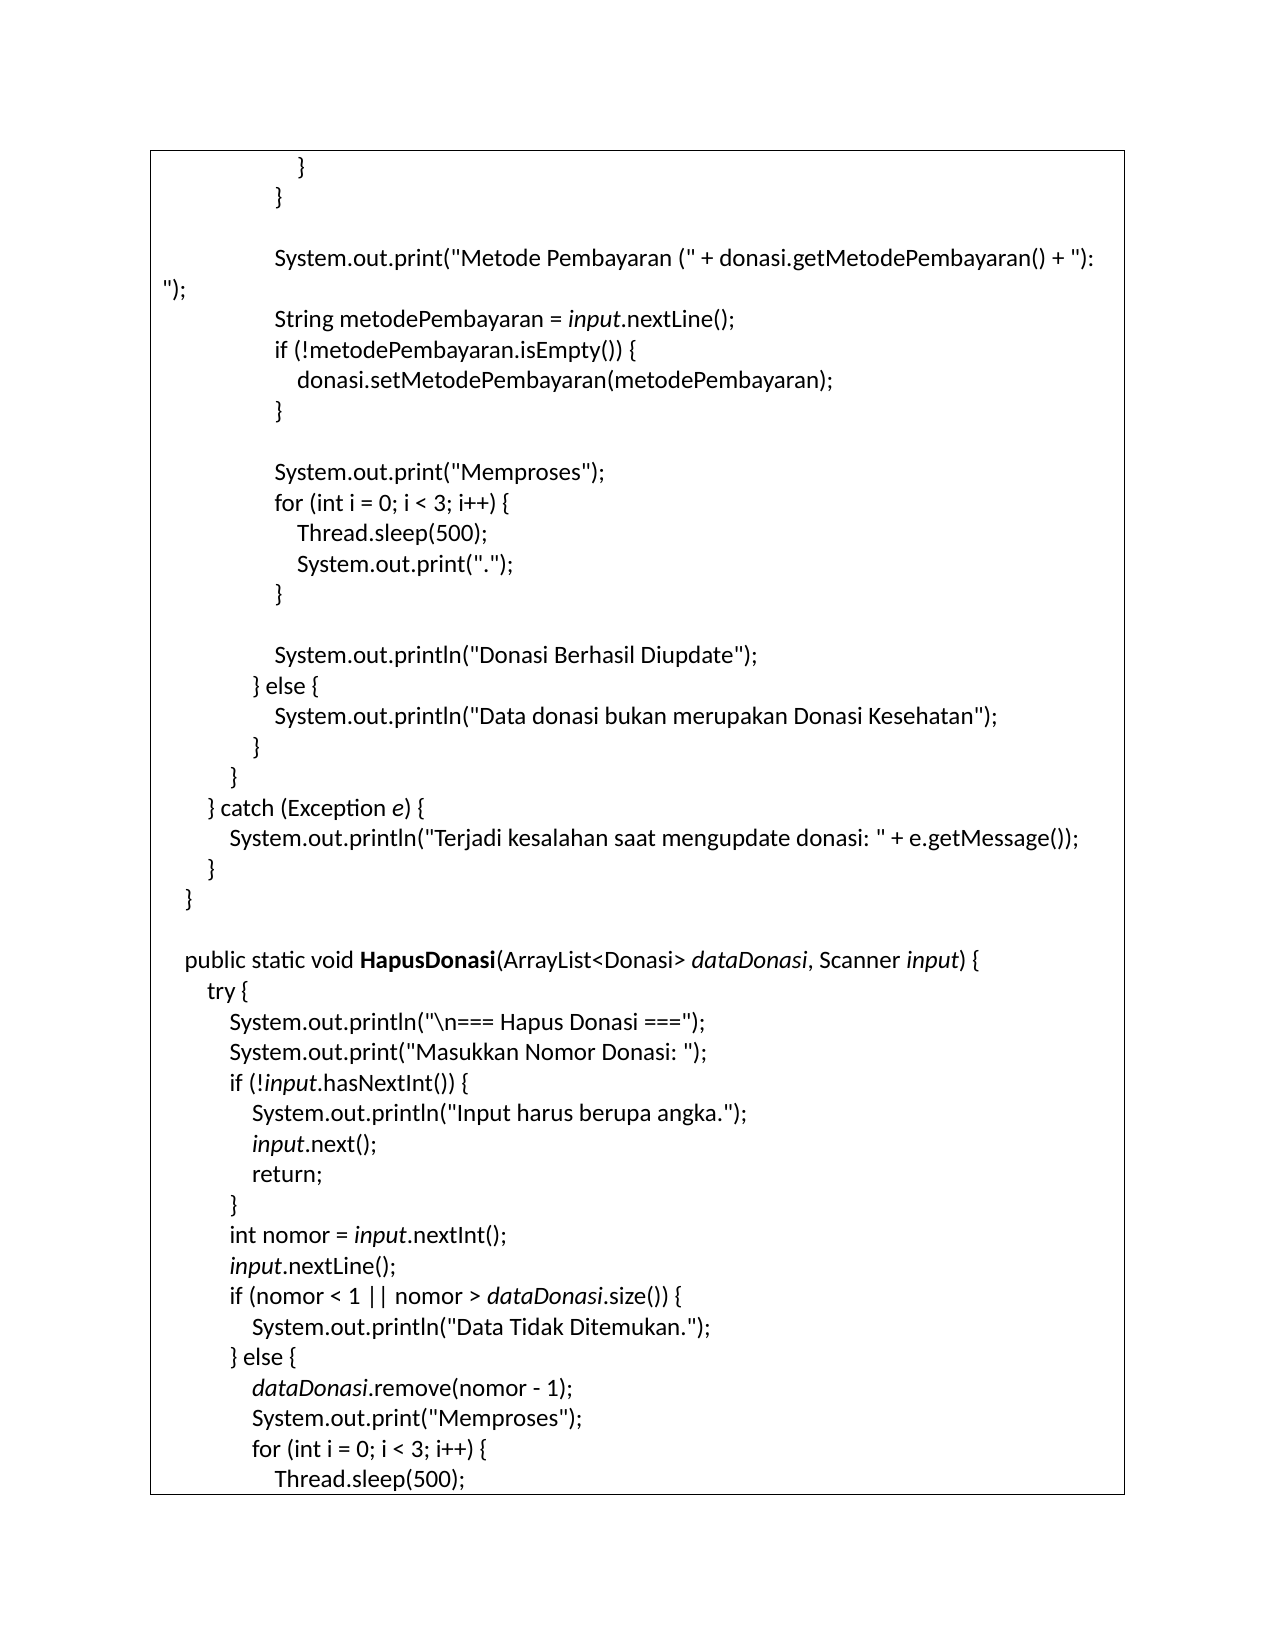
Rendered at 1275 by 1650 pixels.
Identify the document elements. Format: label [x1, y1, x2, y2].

table_header [151, 151, 1124, 1494]
